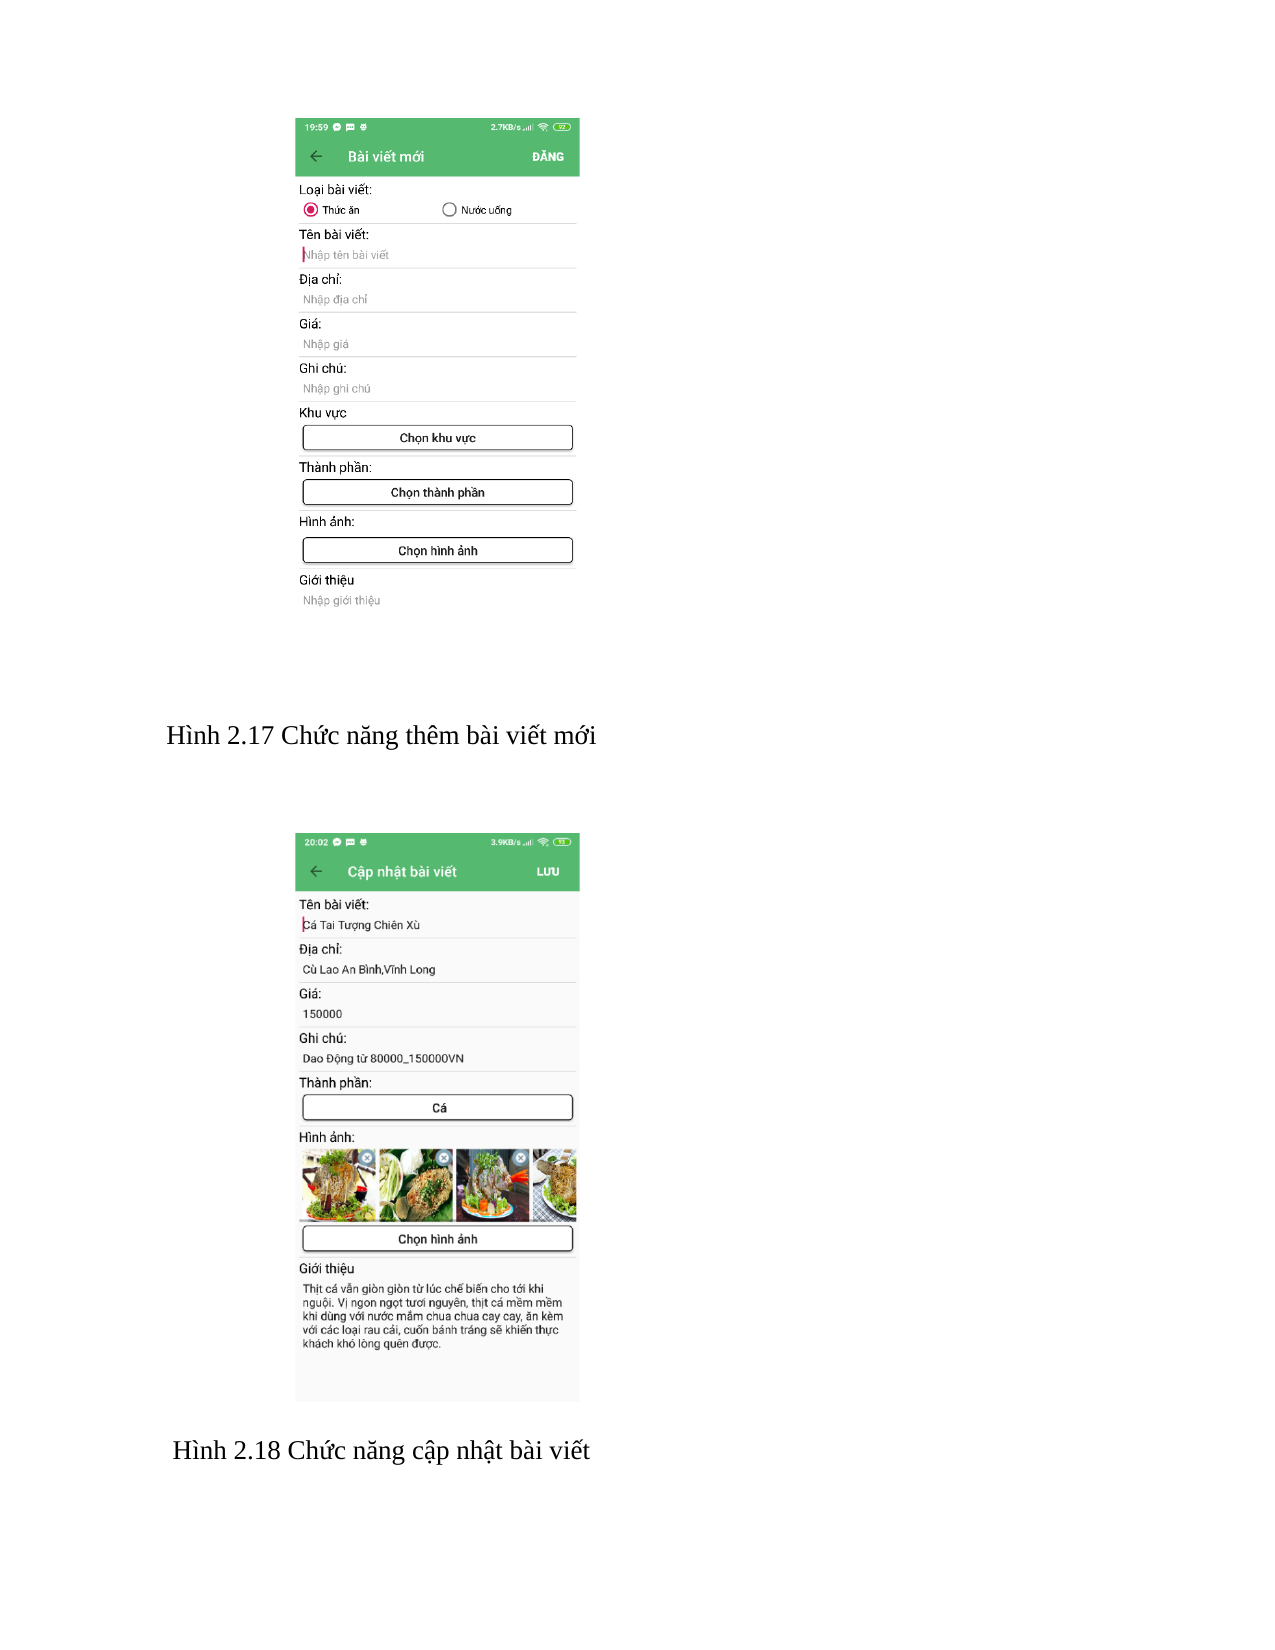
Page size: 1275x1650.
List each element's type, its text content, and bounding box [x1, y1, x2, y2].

text Hình 2.18 Chức năng cập nhật bài viết [148, 1434, 615, 1465]
picture [295, 833, 580, 1402]
picture [295, 118, 580, 687]
text Hình 2.17 Chức năng thêm bài viết mới [148, 719, 615, 750]
